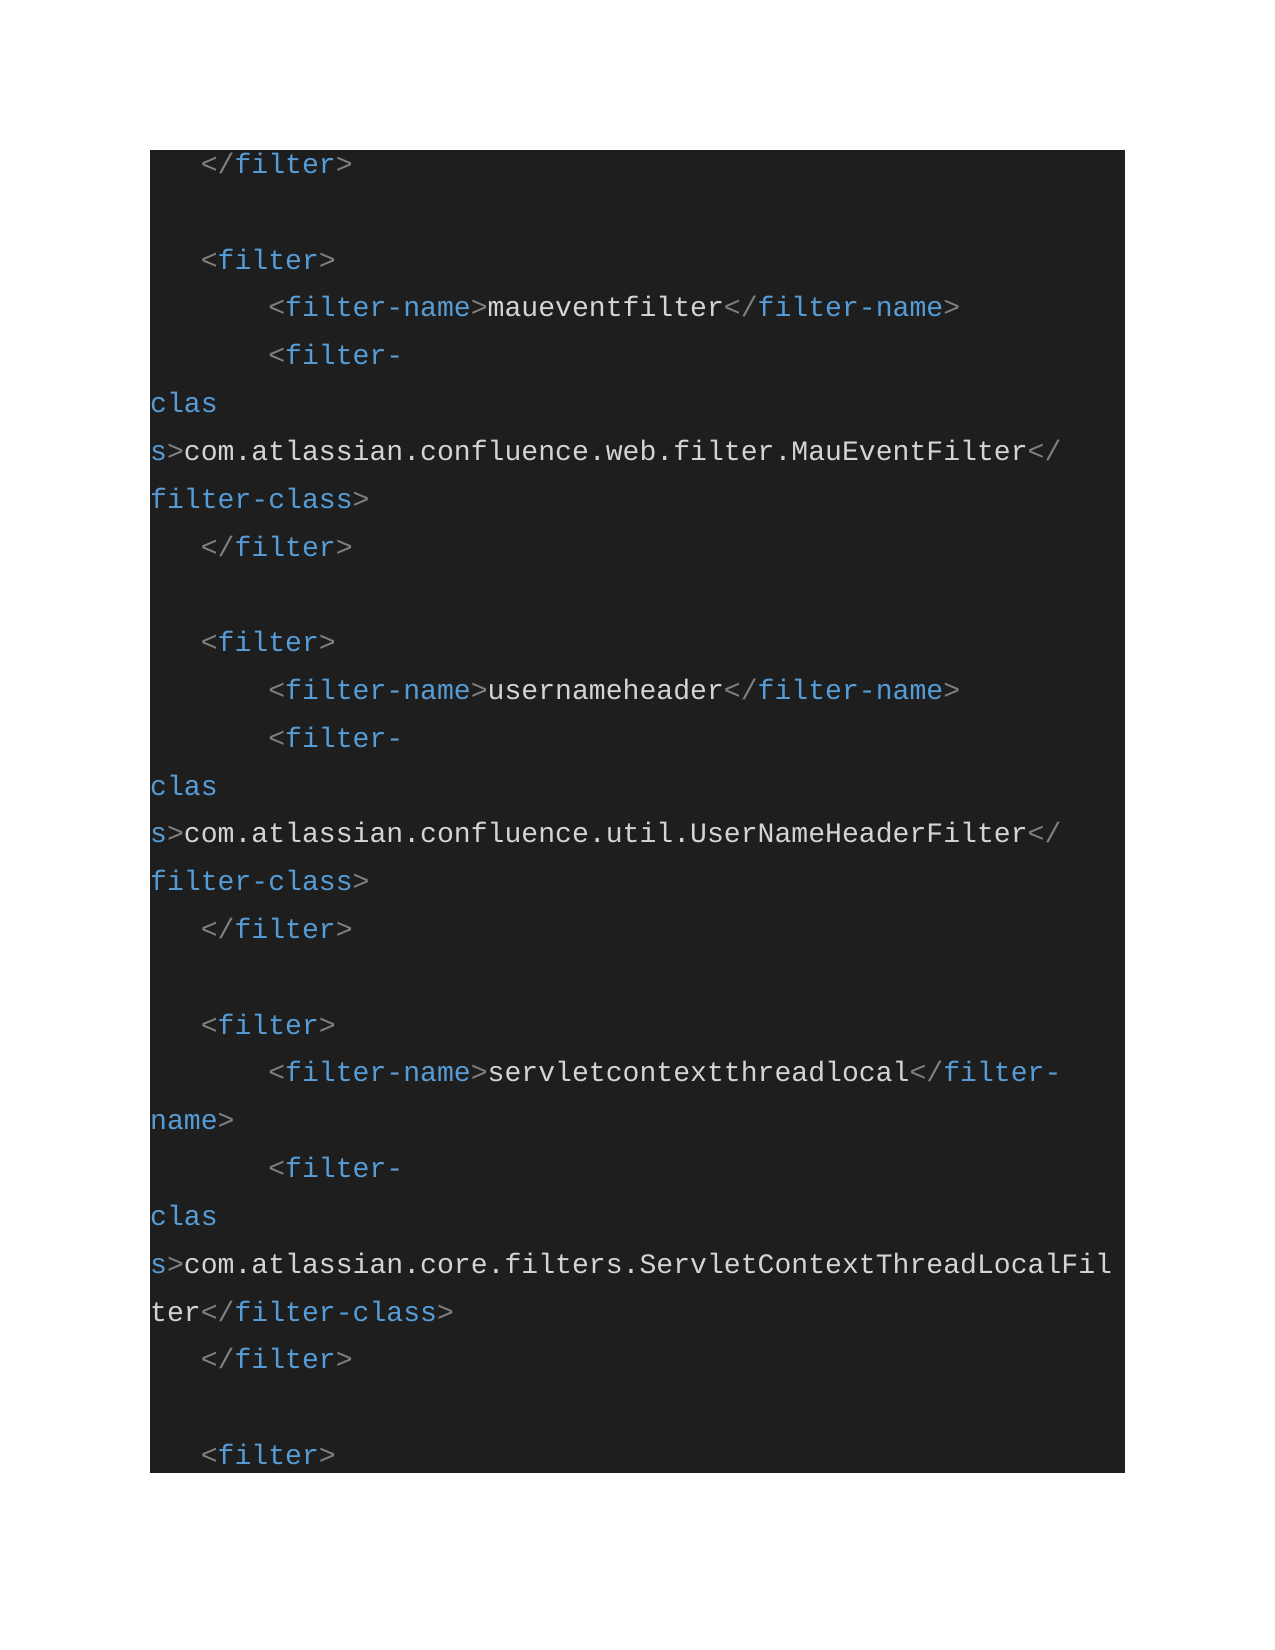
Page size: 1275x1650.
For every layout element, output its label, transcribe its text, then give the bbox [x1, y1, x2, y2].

text <filter> [150, 246, 1125, 277]
text <filter> [150, 628, 1125, 660]
text <filter> [150, 1441, 1125, 1473]
text <filter-name>servletcontextthreadlocal</filter-name> [150, 1058, 1125, 1138]
text </filter> [150, 915, 1125, 947]
text <filter-class>com.atlassian.confluence.util.UserNameHeaderFilter</filter-class> [150, 724, 1125, 899]
text </filter> [150, 1345, 1125, 1377]
text <filter> [150, 1011, 1125, 1042]
text <filter-class>com.atlassian.core.filters.ServletContextThreadLocalFilter</filter-class> [150, 1154, 1125, 1329]
text <filter-class>com.atlassian.confluence.web.filter.MauEventFilter</filter-class> [150, 341, 1125, 517]
text <filter-name>maueventfilter</filter-name> [150, 293, 1125, 325]
text </filter> [150, 532, 1125, 564]
text </filter> [150, 150, 1125, 182]
text <filter-name>usernameheader</filter-name> [150, 676, 1125, 708]
